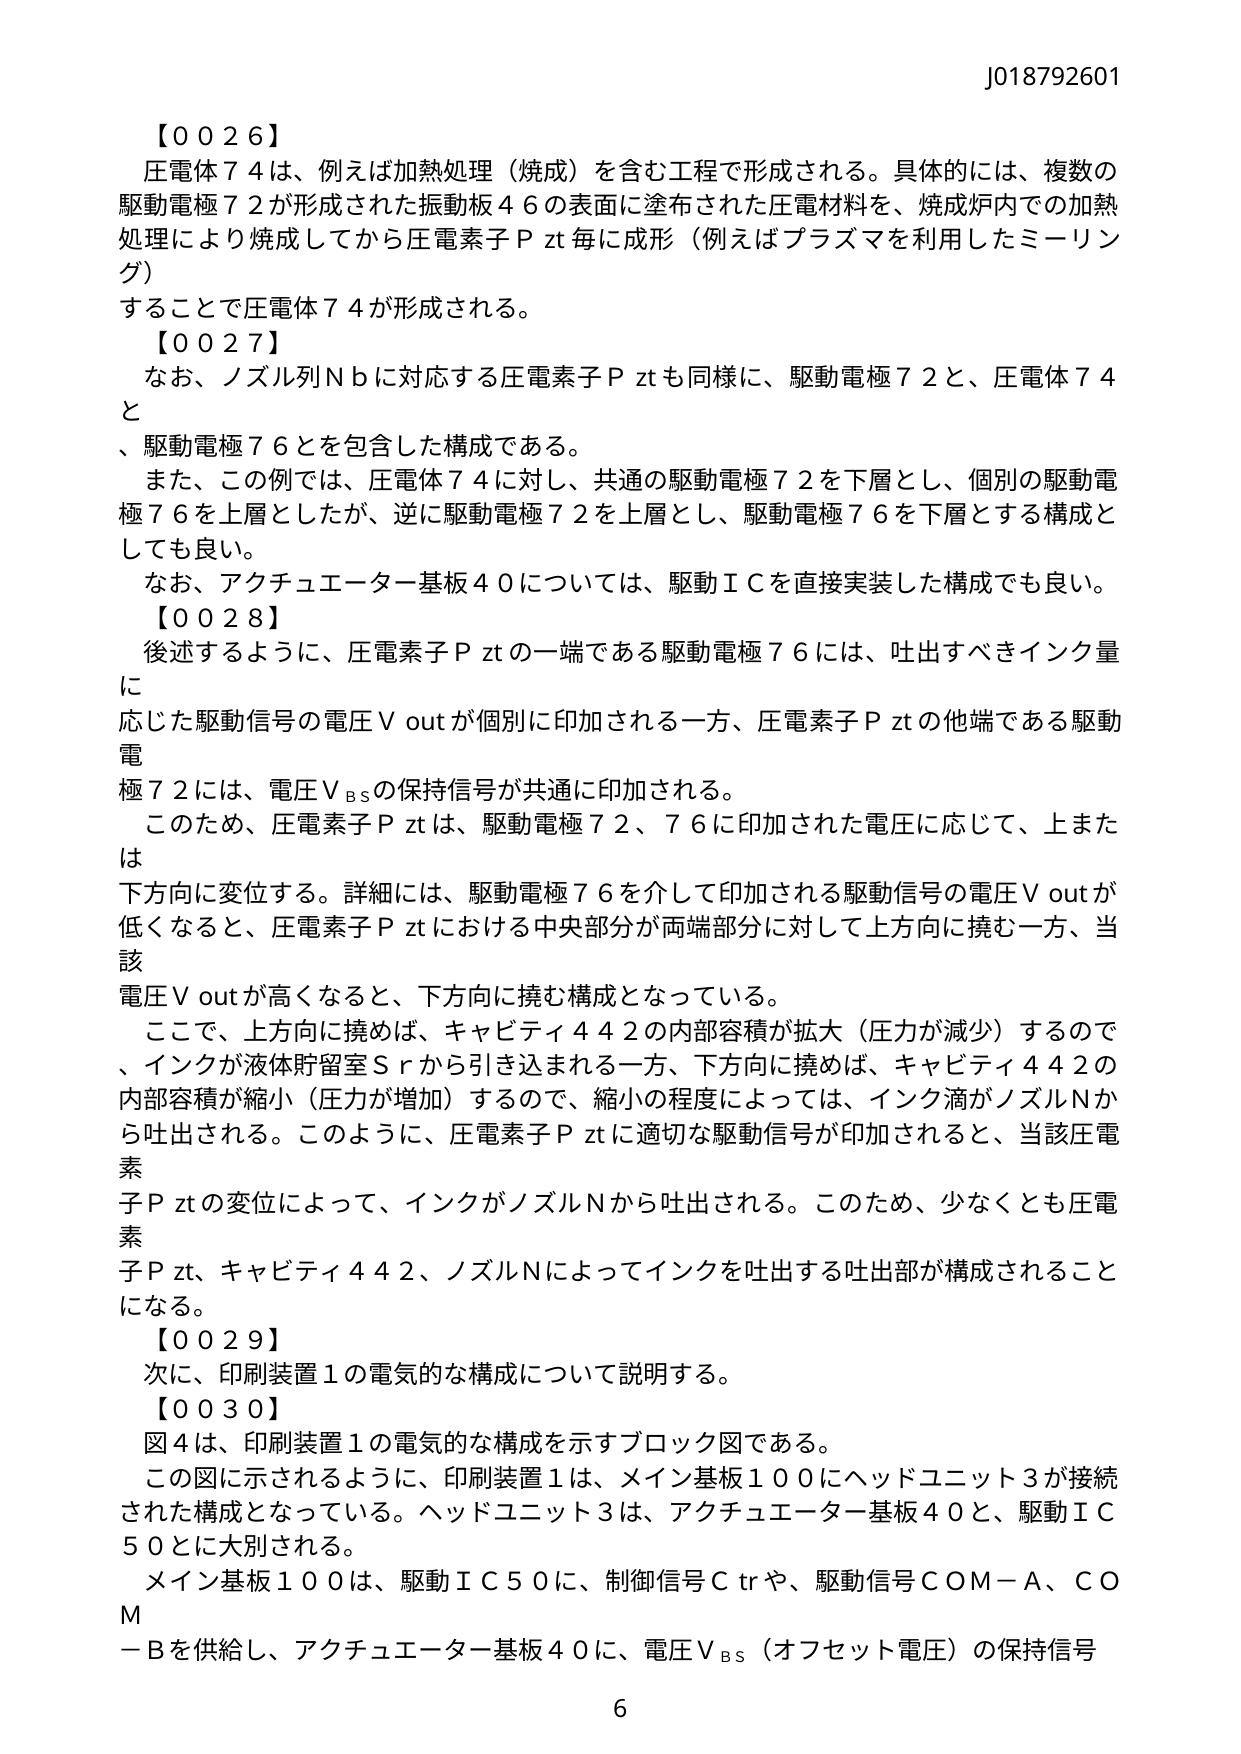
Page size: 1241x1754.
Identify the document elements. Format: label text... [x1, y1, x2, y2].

text 、インクが液体貯留室Ｓｒから引き込まれる一方、下方向に撓めば、キャビティ４４２の [118, 1047, 1122, 1081]
text 図４は、印刷装置１の電気的な構成を示すブロック図である。 [118, 1425, 1122, 1459]
text ら吐出される。このように、圧電素子Ｐztに適切な駆動信号が印加されると、当該圧電素 [118, 1116, 1122, 1184]
text 駆動電極７２が形成された振動板４６の表面に塗布された圧電材料を、焼成炉内での加熱 [118, 187, 1122, 221]
text 【００２８】 [118, 599, 1122, 634]
text また、この例では、圧電体７４に対し、共通の駆動電極７２を下層とし、個別の駆動電 [118, 462, 1122, 496]
text この図に示されるように、印刷装置１は、メイン基板１００にヘッドユニット３が接続 [118, 1459, 1122, 1494]
text －Ｂを供給し、アクチュエーター基板４０に、電圧ＶＢＳ（オフセット電圧）の保持信号 [118, 1632, 1122, 1666]
text 【００２６】 [118, 118, 1122, 152]
text 下方向に変位する。詳細には、駆動電極７６を介して印加される駆動信号の電圧Ｖoutが [118, 875, 1122, 909]
text 次に、印刷装置１の電気的な構成について説明する。 [118, 1356, 1122, 1391]
text 、駆動電極７６とを包含した構成である。 [118, 428, 1122, 462]
text 電圧Ｖoutが高くなると、下方向に撓む構成となっている。 [118, 978, 1122, 1012]
text ここで、上方向に撓めば、キャビティ４４２の内部容積が拡大（圧力が減少）するので [118, 1012, 1122, 1047]
text このため、圧電素子Ｐztは、駆動電極７２、７６に印加された電圧に応じて、上または [118, 806, 1122, 875]
text 【００２９】 [118, 1322, 1122, 1356]
text なお、ノズル列Ｎｂに対応する圧電素子Ｐztも同様に、駆動電極７２と、圧電体７４と [118, 359, 1122, 428]
text 応じた駆動信号の電圧Ｖoutが個別に印加される一方、圧電素子Ｐztの他端である駆動電 [118, 703, 1122, 772]
text することで圧電体７４が形成される。 [118, 290, 1122, 324]
text になる。 [118, 1288, 1122, 1322]
text 子Ｐzt、キャビティ４４２、ノズルＮによってインクを吐出する吐出部が構成されること [118, 1253, 1122, 1288]
text 極７２には、電圧ＶＢＳの保持信号が共通に印加される。 [118, 772, 1122, 806]
text メイン基板１００は、駆動ＩＣ５０に、制御信号Ｃtrや、駆動信号ＣＯＭ－Ａ、ＣＯＭ [118, 1563, 1122, 1632]
text 後述するように、圧電素子Ｐztの一端である駆動電極７６には、吐出すべきインク量に [118, 634, 1122, 703]
text 低くなると、圧電素子Ｐztにおける中央部分が両端部分に対して上方向に撓む一方、当該 [118, 909, 1122, 978]
text 圧電体７４は、例えば加熱処理（焼成）を含む工程で形成される。具体的には、複数の [118, 152, 1122, 187]
text 処理により焼成してから圧電素子Ｐzt毎に成形（例えばプラズマを利用したミーリング） [118, 221, 1122, 290]
text 内部容積が縮小（圧力が増加）するので、縮小の程度によっては、インク滴がノズルＮか [118, 1081, 1122, 1116]
text 子Ｐztの変位によって、インクがノズルＮから吐出される。このため、少なくとも圧電素 [118, 1184, 1122, 1253]
text ５０とに大別される。 [118, 1528, 1122, 1563]
text 【００３０】 [118, 1391, 1122, 1425]
text しても良い。 [118, 531, 1122, 565]
text 極７６を上層としたが、逆に駆動電極７２を上層とし、駆動電極７６を下層とする構成と [118, 496, 1122, 531]
text なお、アクチュエーター基板４０については、駆動ＩＣを直接実装した構成でも良い。 [118, 565, 1122, 599]
text 【００２７】 [118, 324, 1122, 359]
text された構成となっている。ヘッドユニット３は、アクチュエーター基板４０と、駆動ＩＣ [118, 1494, 1122, 1528]
